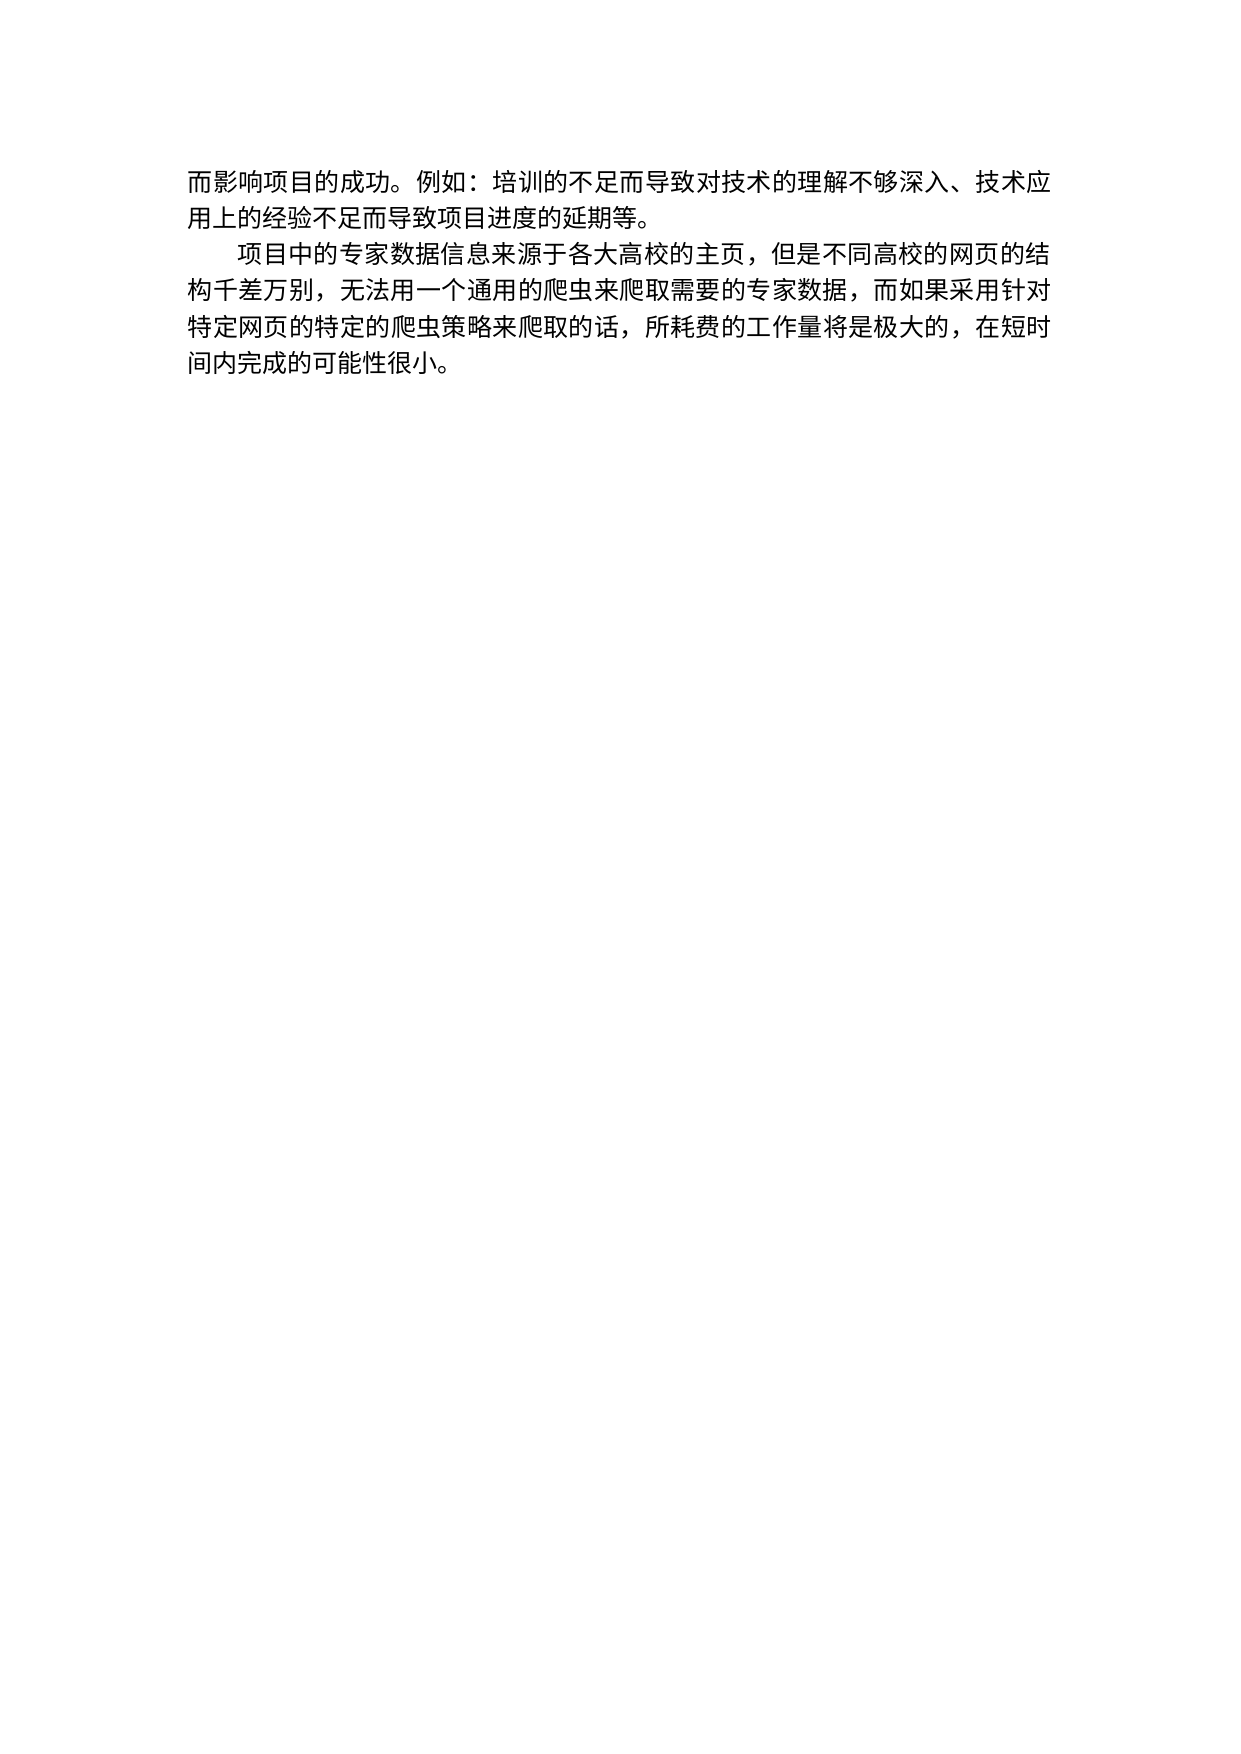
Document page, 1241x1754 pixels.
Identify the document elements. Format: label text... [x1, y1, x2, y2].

text 项目中的专家数据信息来源于各大高校的主页，但是不同高校的网页的结构千差万别，无法用一个通用的爬虫来爬取需要的专家数据，而如果采用针对特定网页的特定的爬虫策略来爬取的话，所耗费的工作量将是极大的，在短时间内完成的可能性很小。 [187, 234, 1053, 379]
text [187, 162, 1053, 234]
